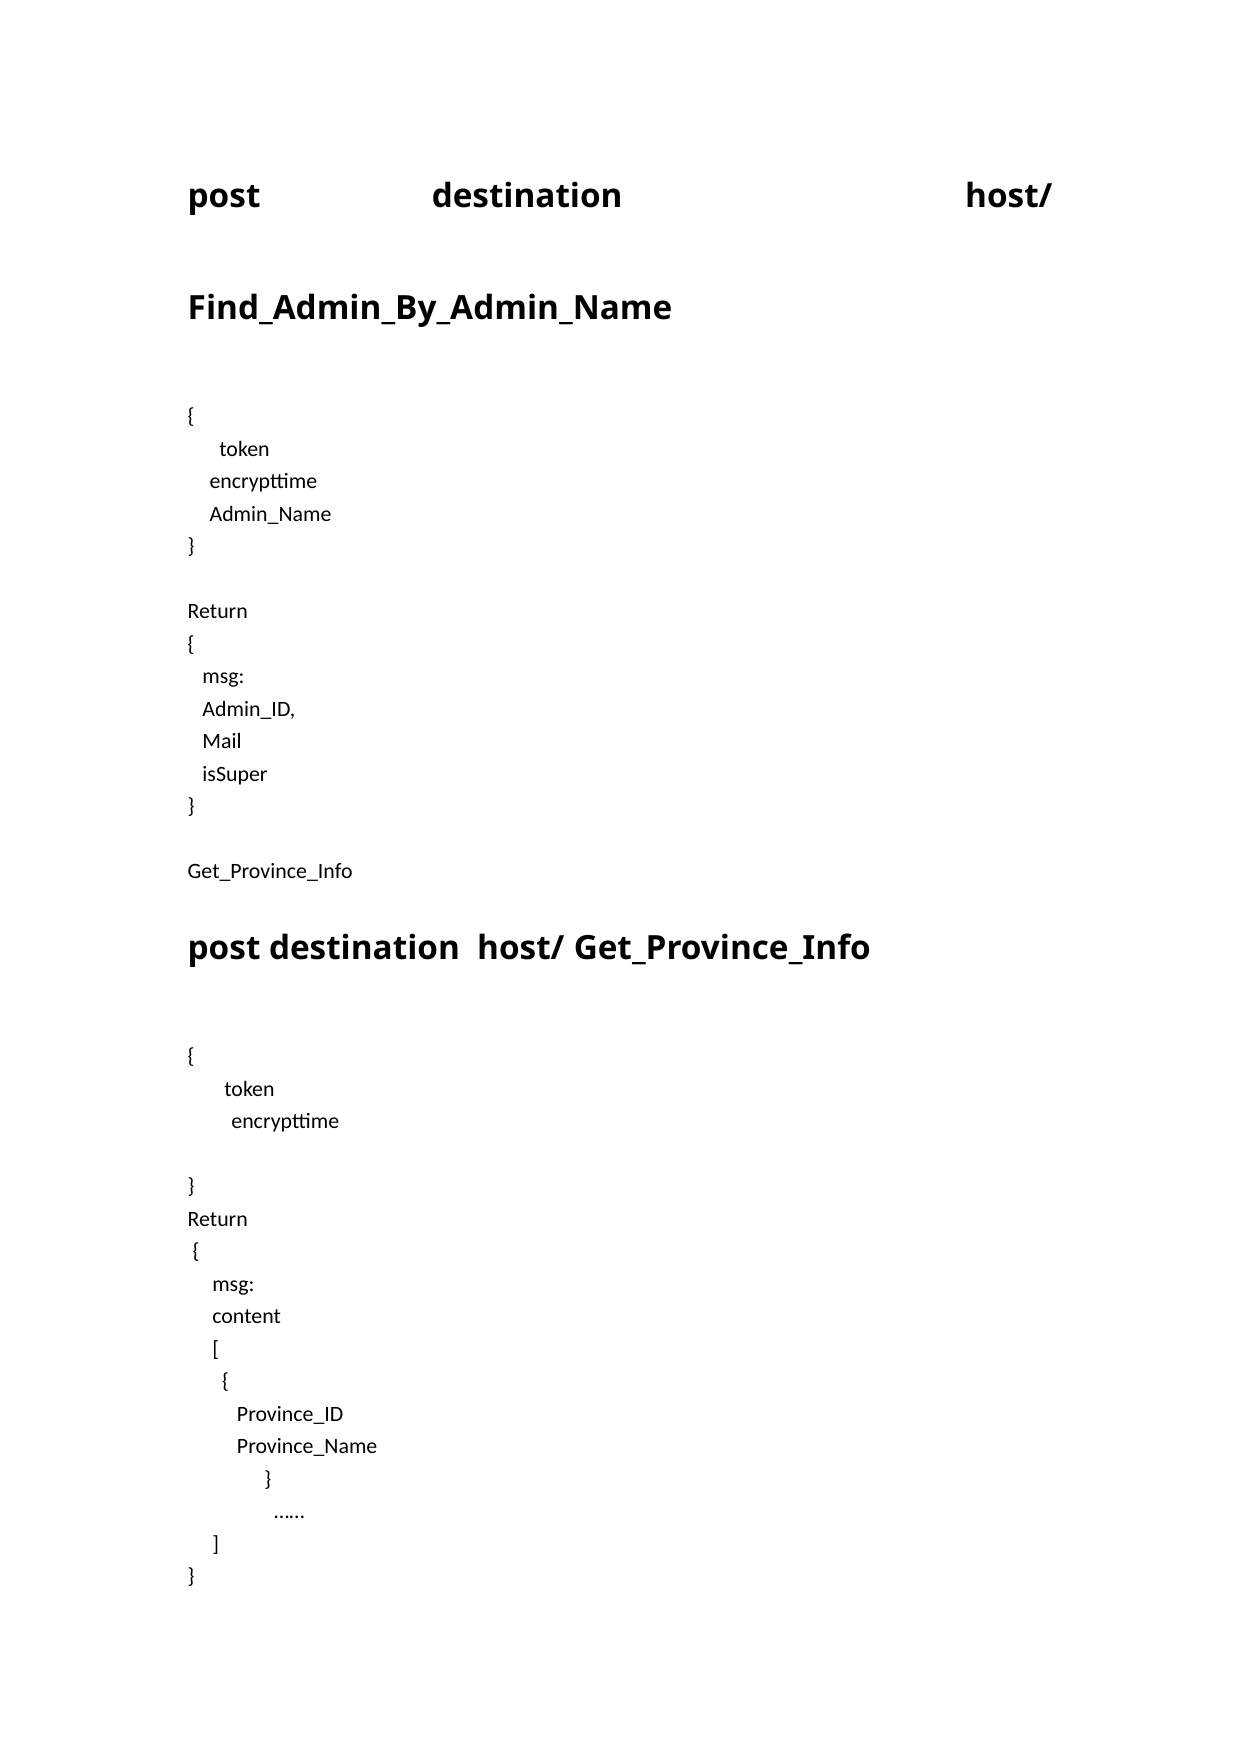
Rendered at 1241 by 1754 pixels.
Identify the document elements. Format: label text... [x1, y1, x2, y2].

text Admin_ID, [187, 692, 1053, 724]
text } [187, 789, 1053, 822]
text } [187, 1462, 1053, 1494]
text { [187, 399, 1053, 432]
text Return [187, 594, 1053, 627]
text Province_ID [187, 1397, 1053, 1429]
text content [187, 1299, 1053, 1332]
text ] [187, 1527, 1053, 1559]
subtitle post destination host/ Find_Admin_By_Admin_Name [187, 162, 1053, 339]
text token [187, 1072, 1053, 1104]
text Mail [187, 724, 1053, 757]
text [ [187, 1332, 1053, 1364]
text msg: [187, 659, 1053, 692]
text } [187, 1559, 1053, 1592]
subtitle post destination host/ Get_Province_Info [187, 914, 1053, 979]
text } [187, 1169, 1053, 1202]
text msg: [187, 1267, 1053, 1299]
text Return [187, 1202, 1053, 1234]
text encrypttime [187, 1104, 1053, 1137]
text token [187, 432, 1053, 464]
text Admin_Name [187, 497, 1053, 529]
text } [187, 529, 1053, 562]
text { [187, 1364, 1053, 1397]
text { [187, 1234, 1053, 1267]
text isSuper [187, 757, 1053, 789]
text Province_Name [187, 1429, 1053, 1462]
text { [187, 627, 1053, 659]
text Get_Province_Info [187, 854, 1053, 887]
text …… [187, 1494, 1053, 1527]
text encrypttime [187, 464, 1053, 497]
text { [187, 1039, 1053, 1072]
